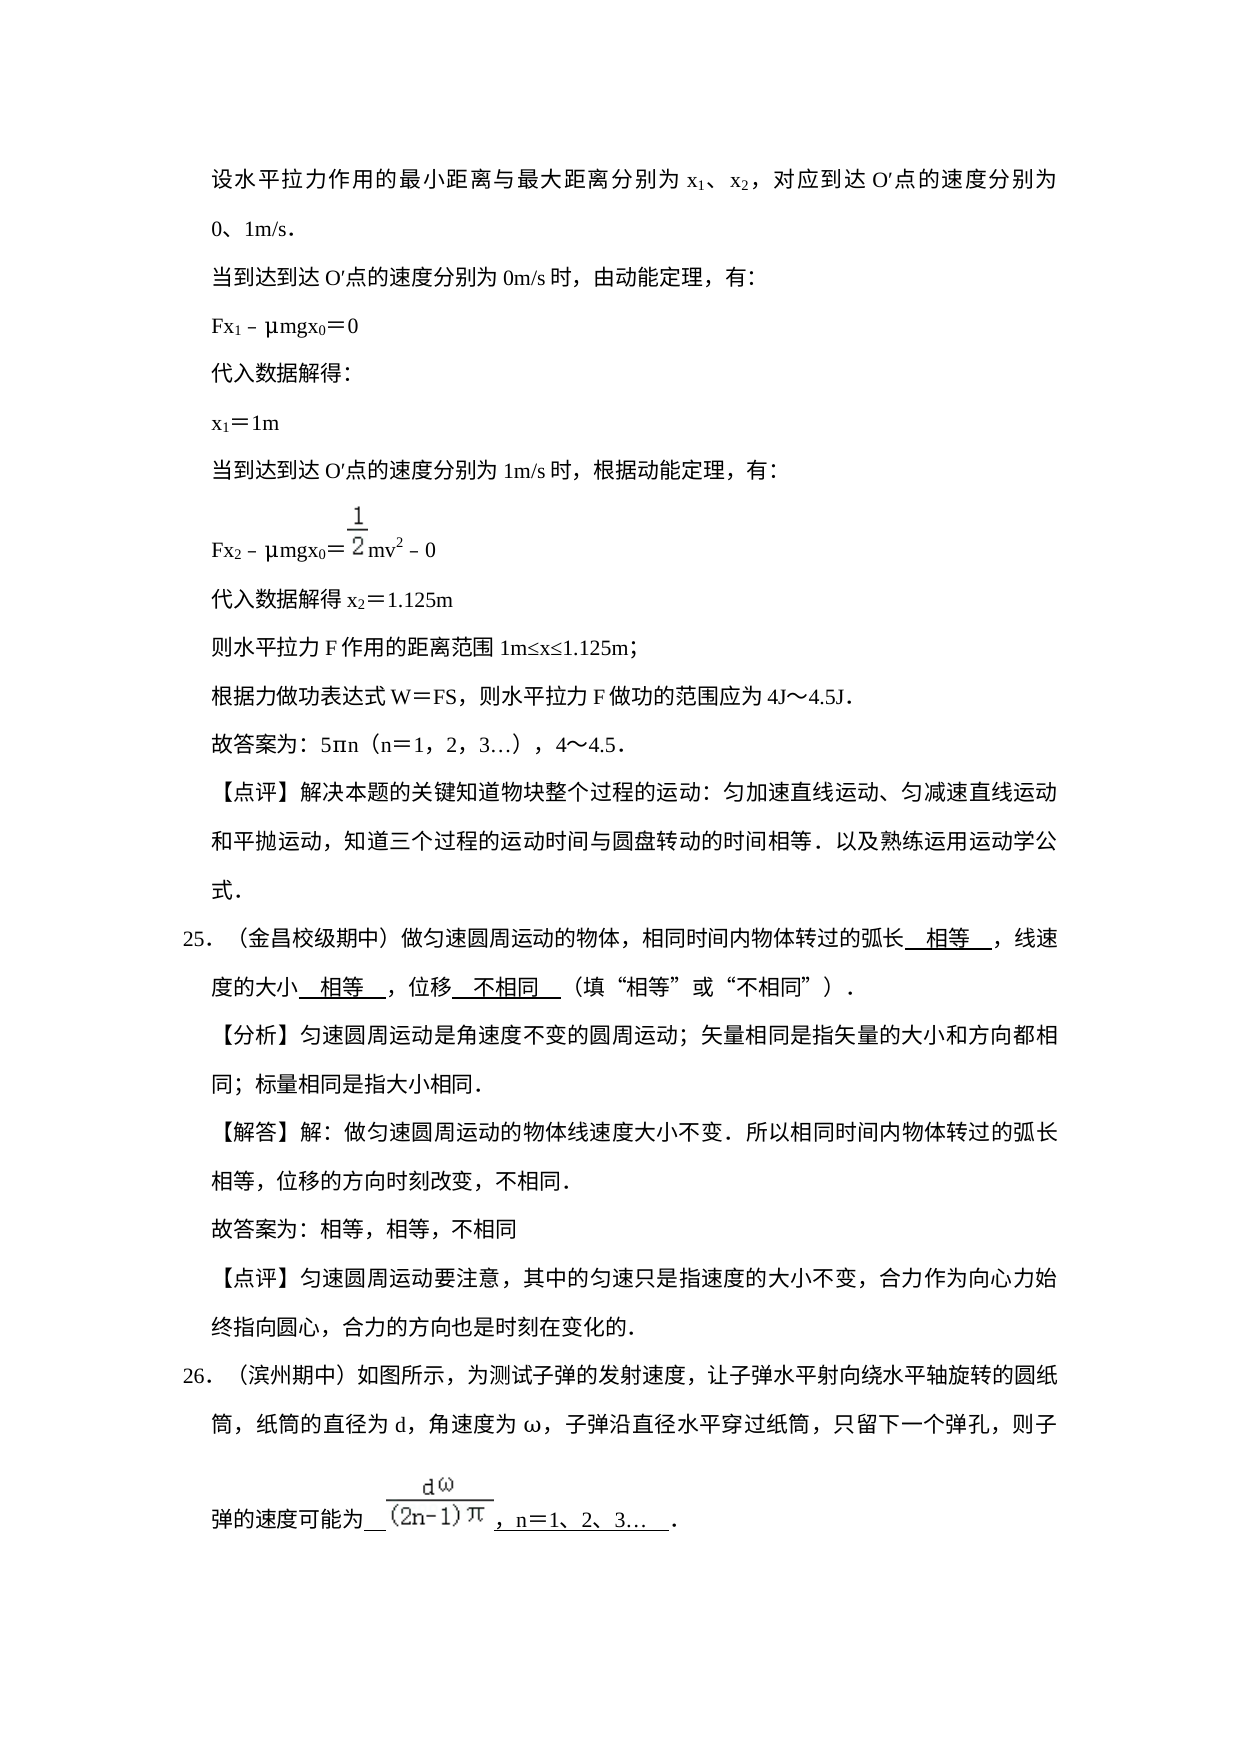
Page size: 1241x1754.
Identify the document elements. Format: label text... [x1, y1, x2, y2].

text Fx2﹣μmgx0＝mv2﹣0 [211, 501, 1058, 566]
text 【解答】解：做匀速圆周运动的物体线速度大小不变．所以相同时间内物体转过的弧长相等，位移的方向时刻改变，不相同． [211, 1115, 1058, 1196]
text 【点评】解决本题的关键知道物块整个过程的运动：匀加速直线运动、匀减速直线运动和平抛运动，知道三个过程的运动时间与圆盘转动的时间相等．以及熟练运用运动学公式． [211, 775, 1058, 905]
text 【点评】匀速圆周运动要注意，其中的匀速只是指速度的大小不变，合力作为向心力始终指向圆心，合力的方向也是时刻在变化的． [211, 1260, 1058, 1342]
text 则水平拉力F作用的距离范围 1m≤x≤1.125m； [211, 630, 1058, 662]
text 【分析】匀速圆周运动是角速度不变的圆周运动；矢量相同是指矢量的大小和方向都相同；标量相同是指大小相同． [211, 1018, 1058, 1099]
text 故答案为：5πn（n＝1，2，3…），4～4.5． [211, 727, 1058, 759]
text Fx1﹣μmgx0＝0 [211, 307, 1058, 340]
text 代入数据解得： [211, 356, 1058, 388]
text 代入数据解得x2＝1.125m [211, 582, 1058, 614]
text 26．（滨州期中）如图所示，为测试子弹的发射速度，让子弹水平射向绕水平轴旋转的圆纸筒，纸筒的直径为d，角速度为ω，子弹沿直径水平穿过纸筒，只留下一个弹孔，则子弹的速度可能为 ，n＝1、2、3… ． [183, 1357, 1058, 1536]
text x1＝1m [211, 404, 1058, 437]
text 当到达到达O′点的速度分别为1m/s时，根据动能定理，有： [211, 452, 1058, 485]
picture [347, 502, 368, 558]
text 根据力做功表达式W＝FS，则水平拉力F做功的范围应为4J～4.5J． [211, 678, 1058, 711]
text 25．（金昌校级期中）做匀速圆周运动的物体，相同时间内物体转过的弧长 相等 ，线速度的大小 相等 ，位移 不相同 （填“相等”或“不相同”）． [183, 921, 1058, 1002]
text 故答案为：相等，相等，不相同 [211, 1212, 1058, 1244]
text 设水平拉力作用的最小距离与最大距离分别为x1、x2，对应到达O′点的速度分别为0、1m/s． [211, 162, 1058, 243]
picture [386, 1473, 494, 1528]
text 当到达到达O′点的速度分别为0m/s时，由动能定理，有： [211, 259, 1058, 292]
